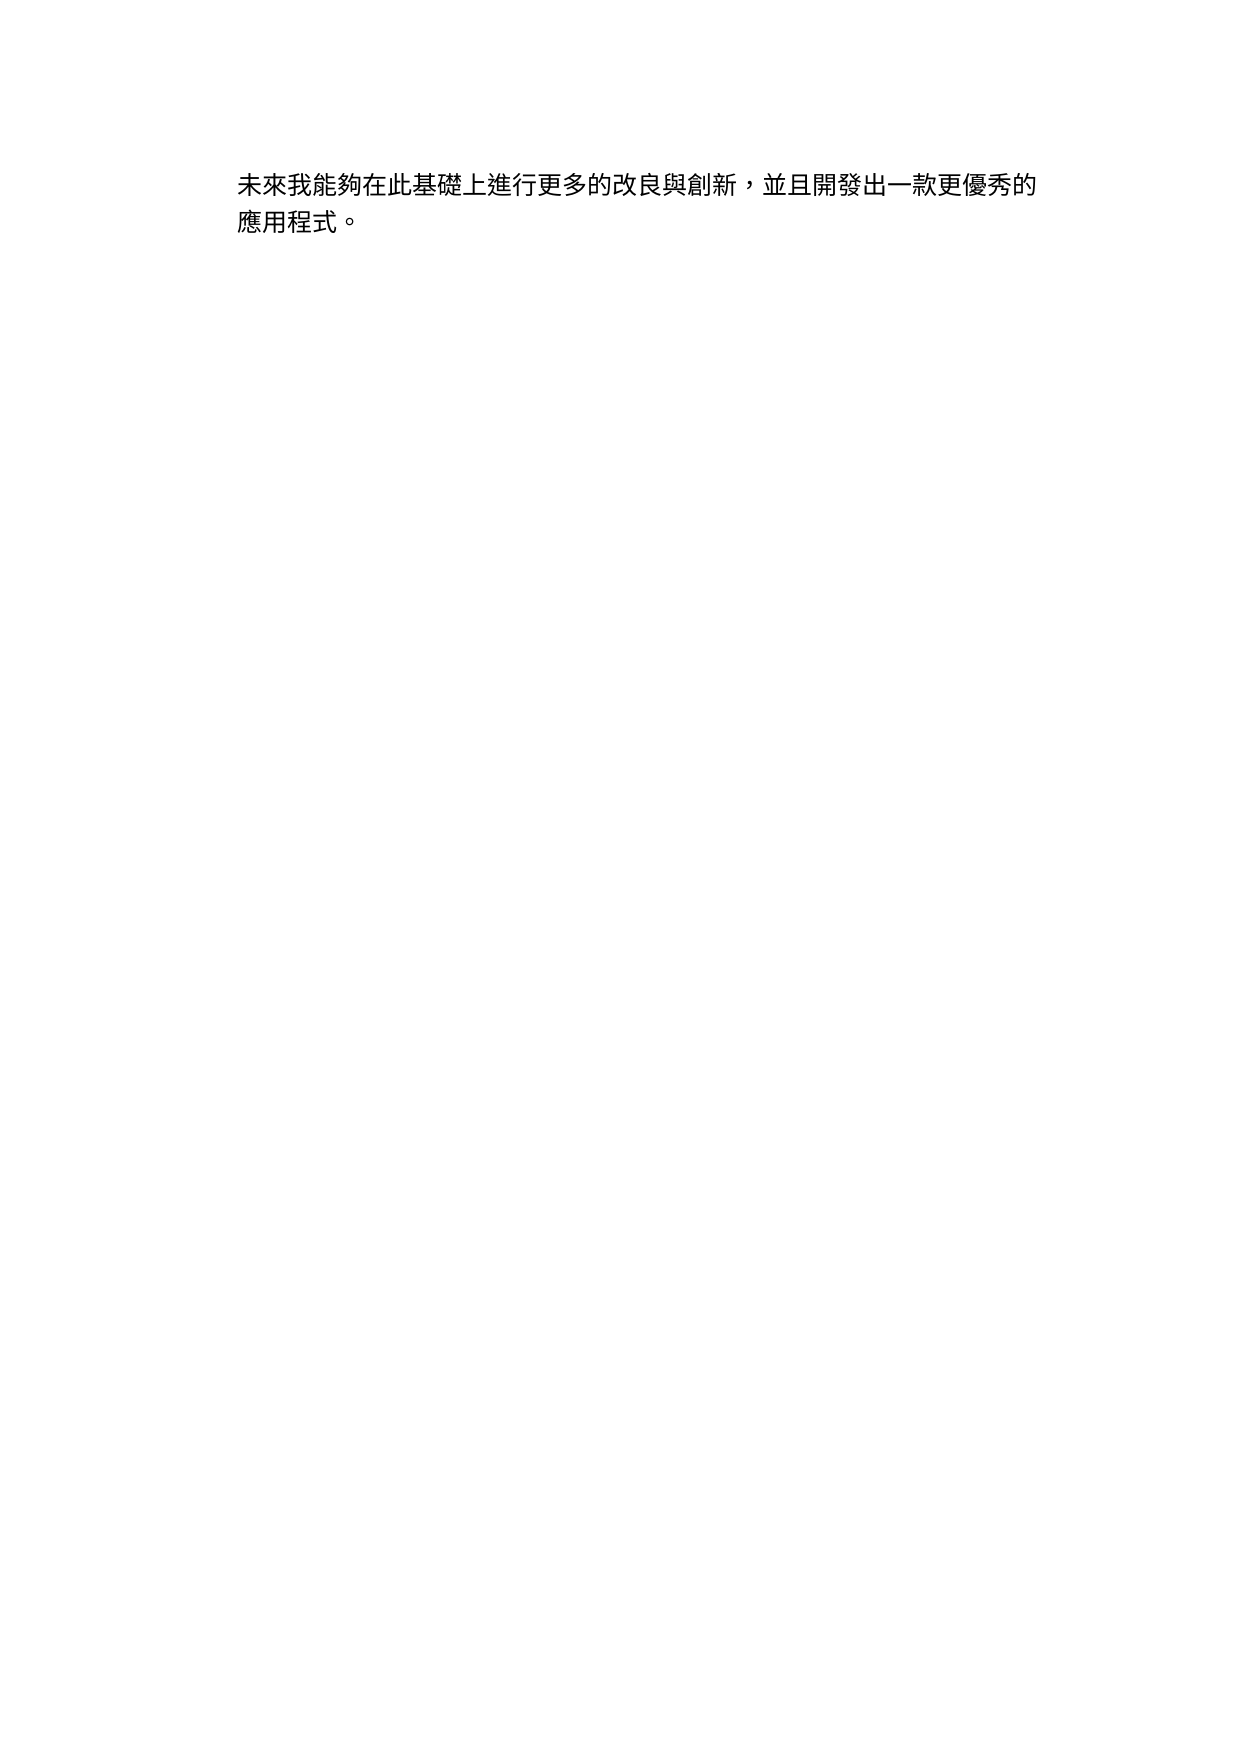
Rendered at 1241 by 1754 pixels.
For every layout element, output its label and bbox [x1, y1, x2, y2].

list [237, 164, 1053, 239]
